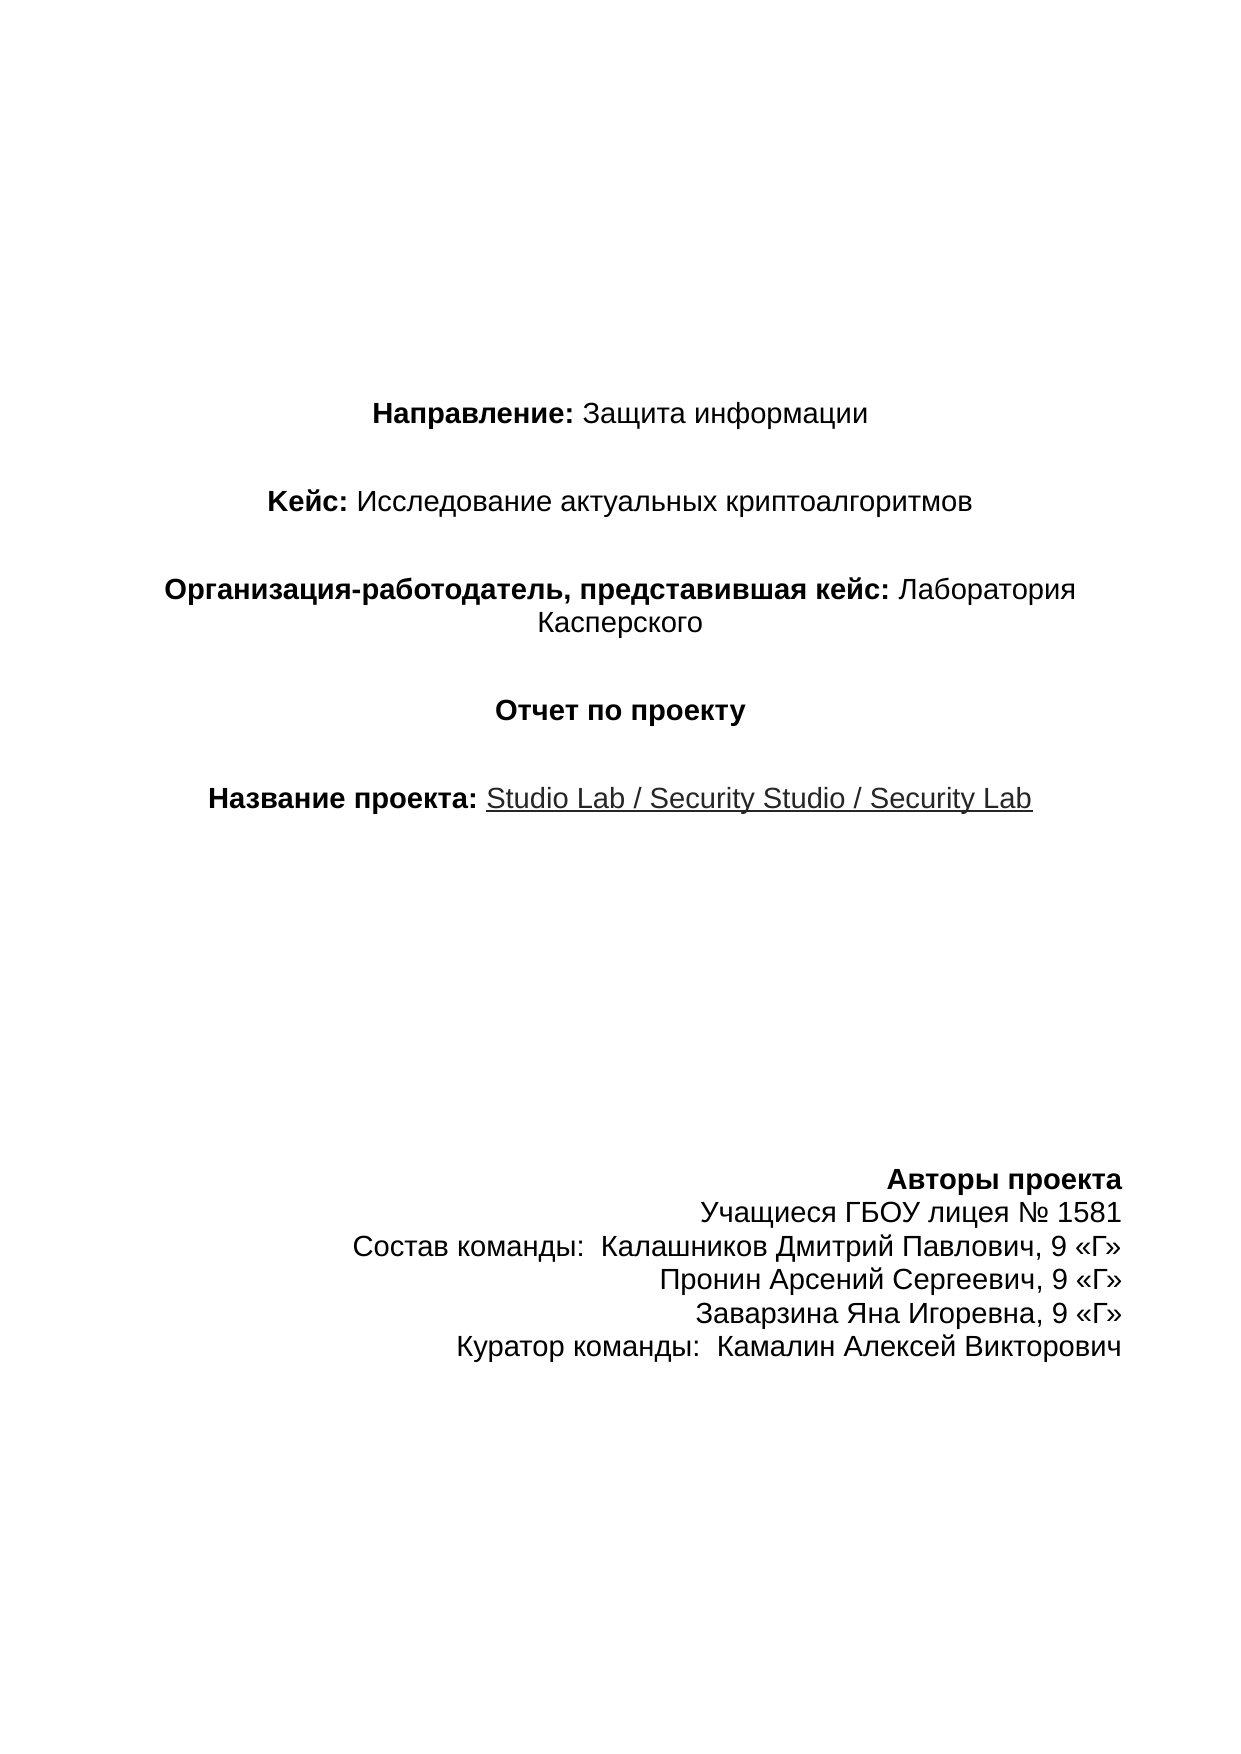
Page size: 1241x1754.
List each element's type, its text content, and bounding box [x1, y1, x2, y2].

text Учащиеся ГБОУ лицея № 1581 [118, 1195, 1122, 1229]
text Направление: Защита информации [118, 396, 1122, 429]
text Куратор команды: Камалин Алексей Викторович [118, 1329, 1122, 1363]
text Kейс: Исследование актуальных криптоалгоритмов [118, 484, 1122, 517]
text Состав команды: Калашников Дмитрий Павлович, 9 «Г» [118, 1229, 1122, 1262]
text Название проекта: Studio Lab / Security Studio / Security Lab [118, 781, 1122, 815]
text Организация-работодатель, представившая кейс: Лаборатория Касперского [118, 572, 1122, 639]
text Отчет по проекту [118, 693, 1122, 727]
text Пронин Арсений Сергеевич, 9 «Г» [118, 1262, 1122, 1296]
text Авторы проекта [118, 1162, 1122, 1195]
text Заварзина Яна Игоревна, 9 «Г» [118, 1296, 1122, 1329]
